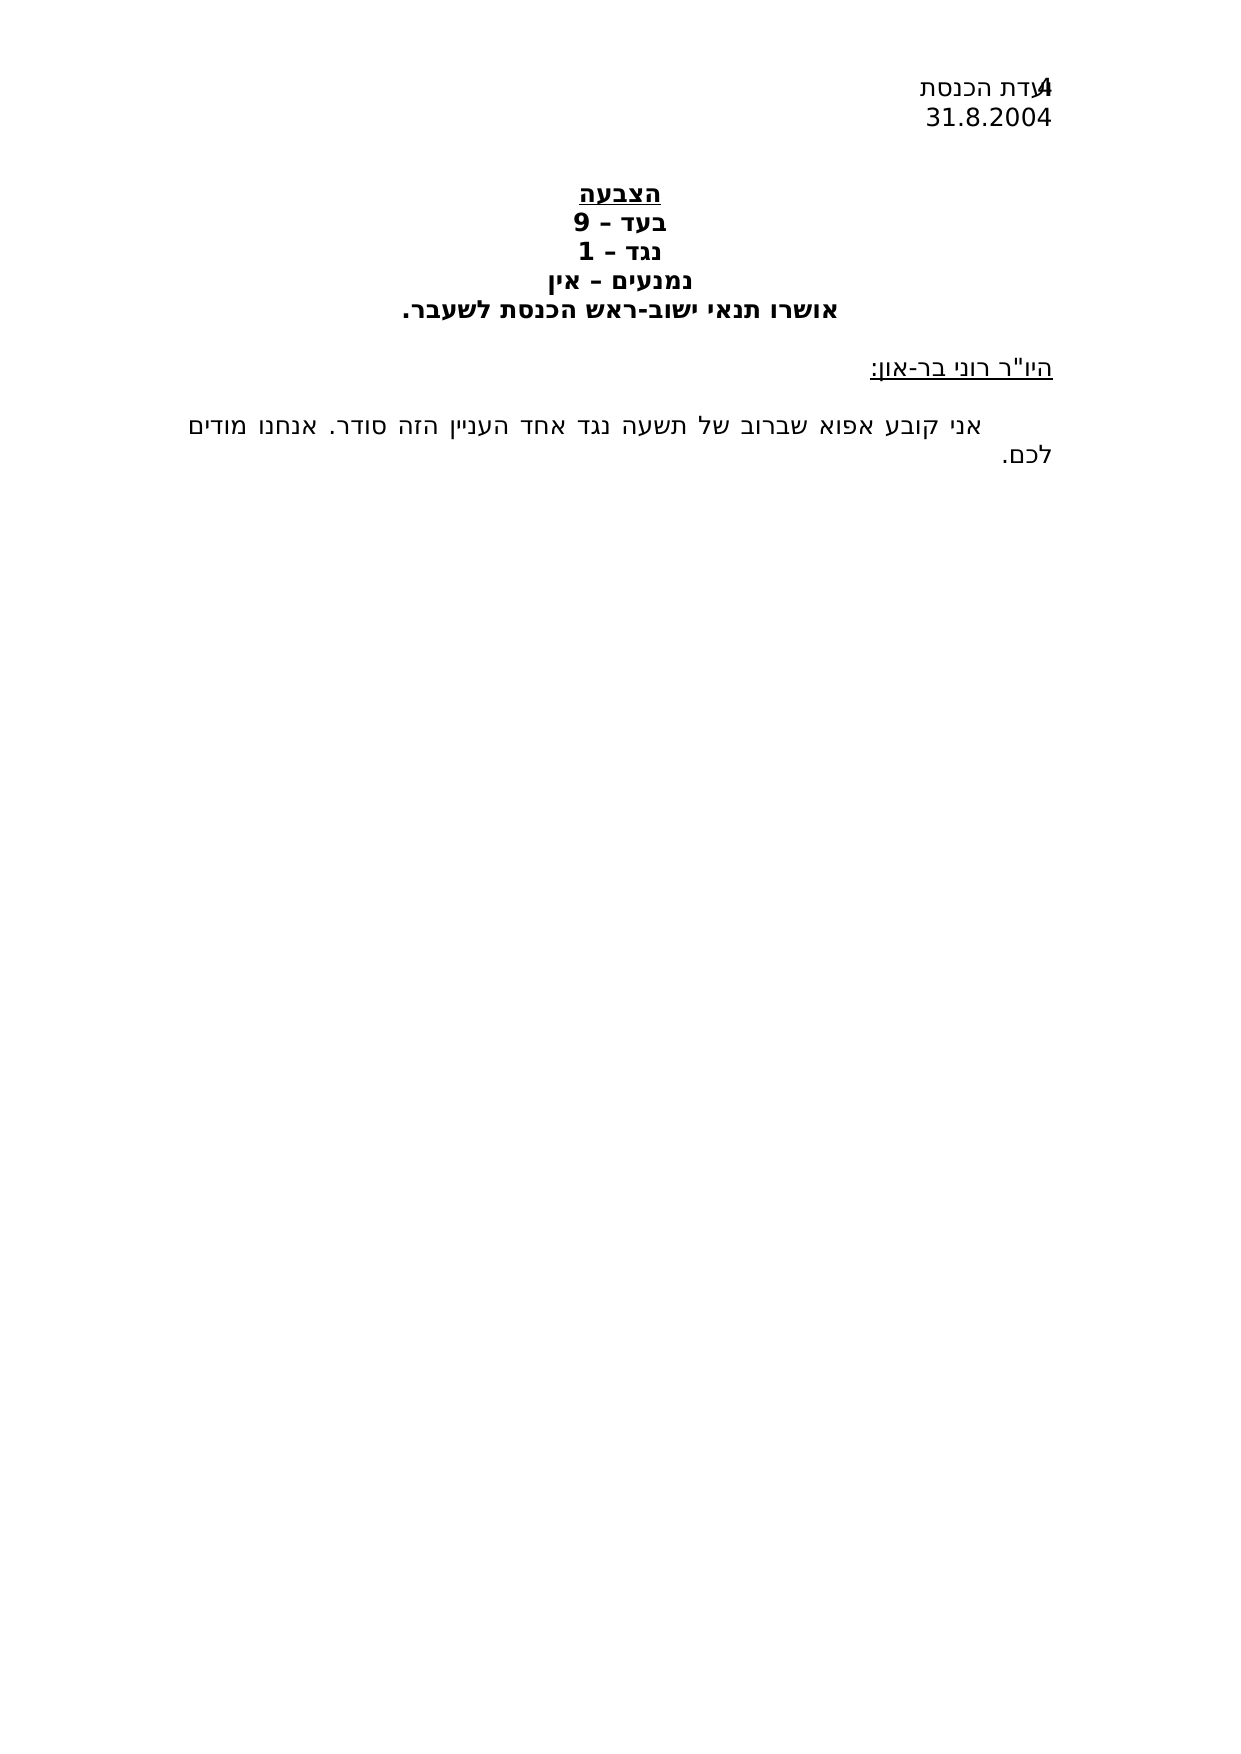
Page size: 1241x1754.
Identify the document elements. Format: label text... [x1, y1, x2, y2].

text אושרו תנאי ישוב-ראש הכנסת לשעבר. [187, 295, 1053, 324]
text נמנעים – אין [187, 266, 1053, 295]
text בעד – 9 [187, 208, 1053, 237]
subtitle הצבעה [187, 179, 1053, 208]
text אני קובע אפוא שברוב של תשעה נגד אחד העניין הזה סודר. אנחנו מודים לכם. [187, 411, 1053, 469]
text נגד – 1 [187, 237, 1053, 266]
text היו"ר רוני בר-און: [187, 353, 1053, 382]
